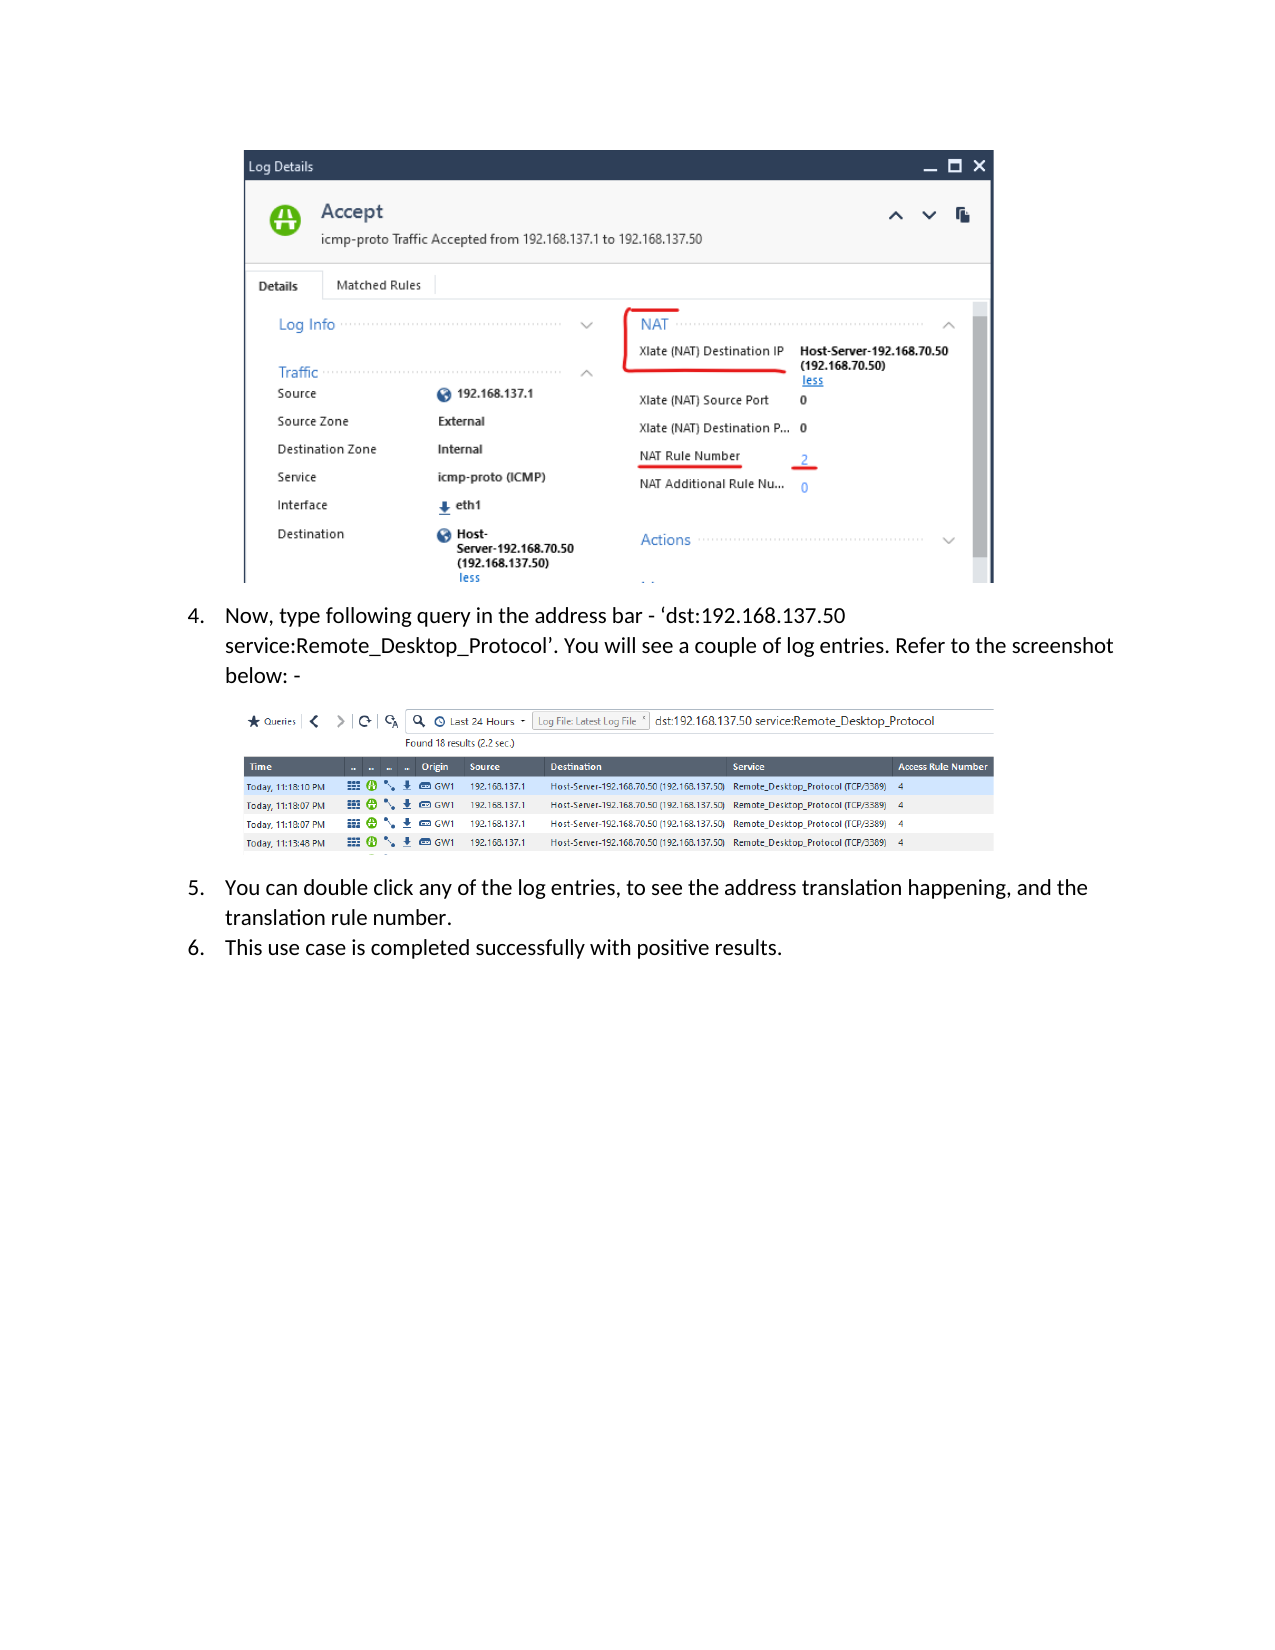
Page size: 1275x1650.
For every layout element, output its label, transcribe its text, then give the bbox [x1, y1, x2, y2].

list This use case is completed successfully with positive results. [187, 933, 1125, 961]
list Now, type following query in the address bar - ‘dst:192.168.137.50 service:Remote_Desktop_Protocol’. You will see a couple of log entries. Refer to the screenshot below: - [187, 601, 1125, 689]
list You can double click any of the log entries, to see the address translation happening, and the translation rule number. [187, 873, 1125, 931]
